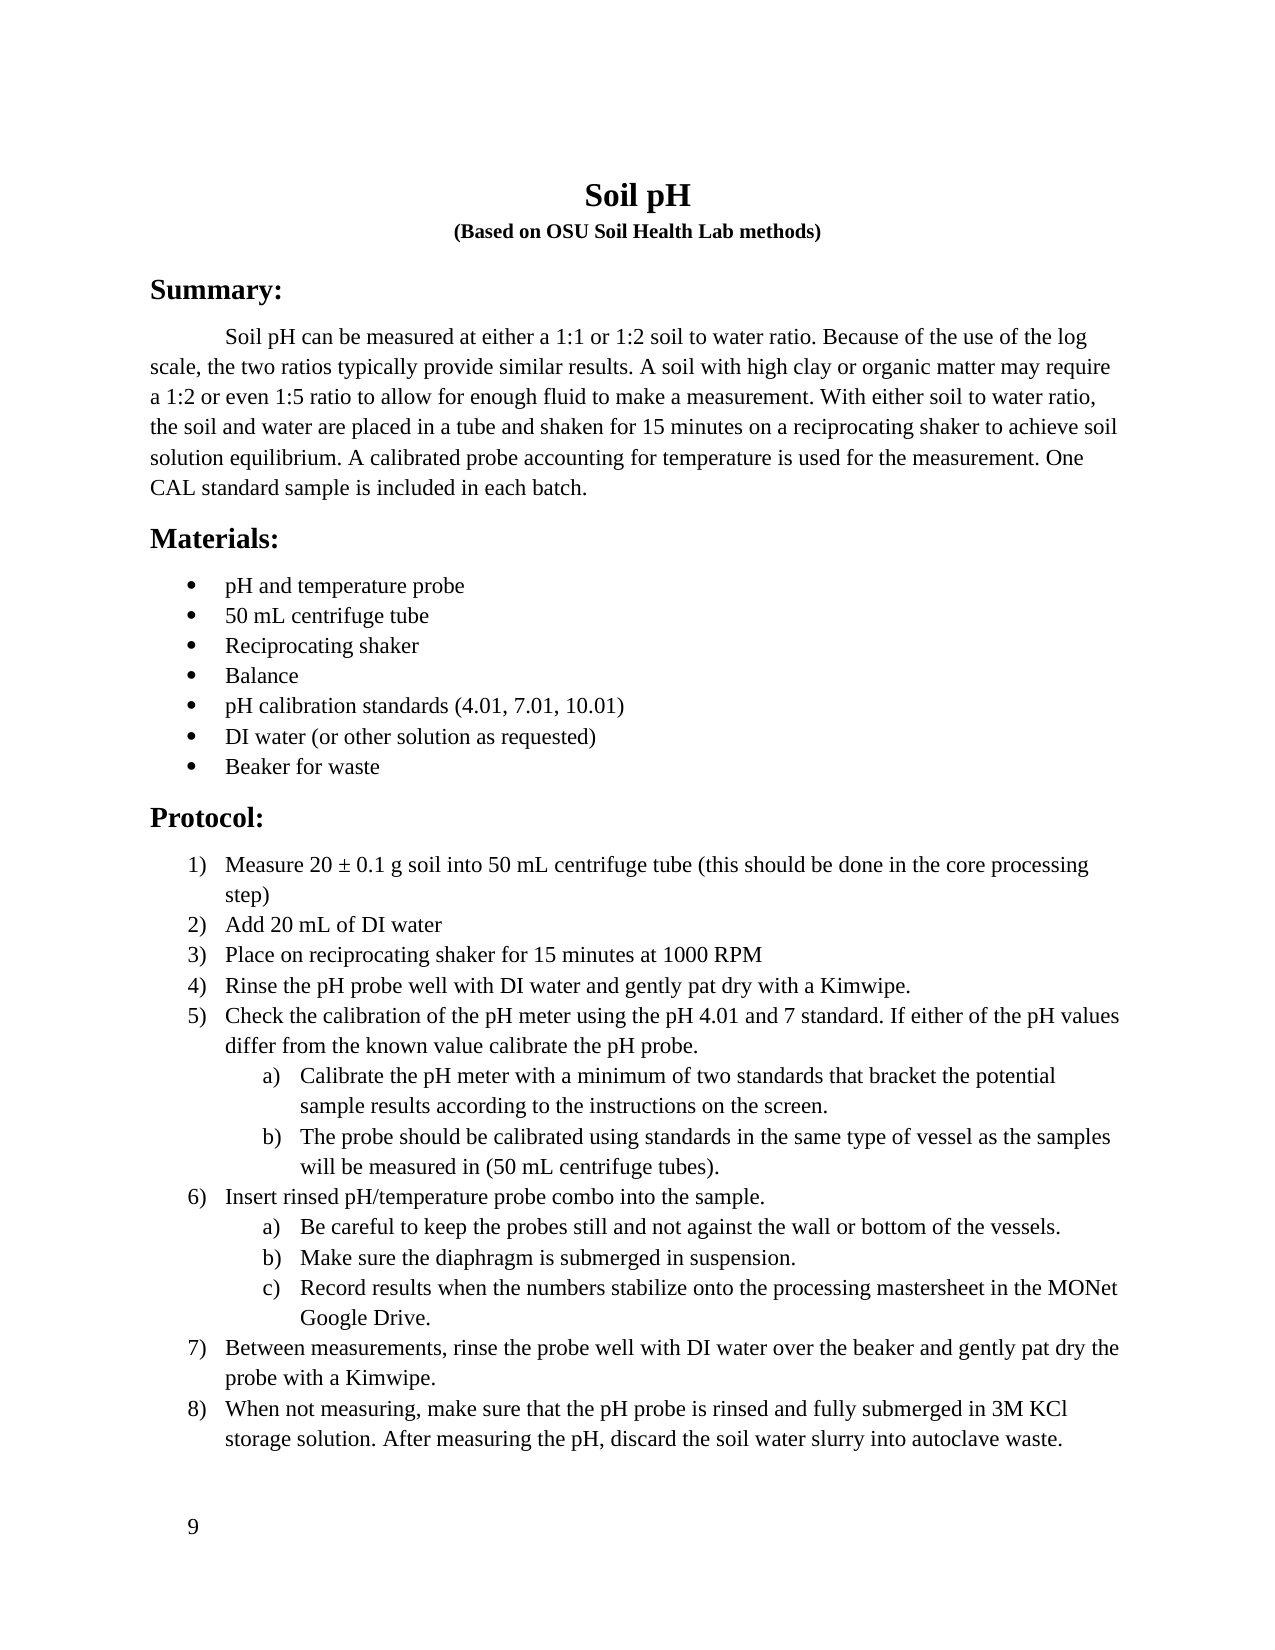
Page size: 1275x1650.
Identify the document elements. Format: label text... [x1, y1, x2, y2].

list Rinse the pH probe well with DI water and gently pat dry with a Kimwipe. [187, 972, 1125, 998]
subtitle Soil pH [150, 175, 1125, 213]
list The probe should be calibrated using standards in the same type of vessel as the samples will be measured in (50 mL centrifuge tubes). [262, 1123, 1125, 1179]
list Reciprocating shaker [187, 632, 1125, 658]
list Make sure the diaphragm is submerged in suspension. [262, 1244, 1125, 1270]
list Beaker for waste [187, 753, 1125, 779]
list Between measurements, rinse the probe well with DI water over the beaker and gently pat dry the probe with a Kimwipe. [187, 1334, 1125, 1391]
list pH calibration standards (4.01, 7.01, 10.01) [187, 693, 1125, 719]
list 50 mL centrifuge tube [187, 602, 1125, 628]
text Soil pH can be measured at either a 1:1 or 1:2 soil to water ratio. Because of the use of the log scale, the two ratios typically provide similar results. A soil with high clay or organic matter may require a 1:2 or even 1:5 ratio to allow for enough fluid to make a measurement. With either soil to water ratio, the soil and water are placed in a tube and shaken for 15 minutes on a reciprocating shaker to achieve soil solution equilibrium. A calibrated probe accounting for temperature is used for the measurement. One CAL standard sample is included in each batch. [150, 323, 1125, 500]
list Add 20 mL of DI water [187, 911, 1125, 938]
list Place on reciprocating shaker for 15 minutes at 1000 RPM [187, 942, 1125, 968]
text (Based on OSU Soil Health Lab methods) [150, 219, 1125, 243]
list When not measuring, make sure that the pH probe is rinsed and fully submerged in 3M KCl storage solution. After measuring the pH, discard the soil water slurry into autoclave waste. [187, 1395, 1125, 1451]
list pH and temperature probe [187, 572, 1125, 598]
subtitle Summary: [150, 272, 1125, 305]
list Balance [187, 662, 1125, 689]
list Check the calibration of the pH meter using the pH 4.01 and 7 standard. If either of the pH values differ from the known value calibrate the pH probe. [187, 1002, 1125, 1058]
list Record results when the numbers stabilize onto the processing mastersheet in the MONet Google Drive. [262, 1274, 1125, 1330]
subtitle Materials: [150, 521, 1125, 554]
list Insert rinsed pH/temperature probe combo into the sample. [187, 1183, 1125, 1209]
list Measure 20 ± 0.1 g soil into 50 mL centrifuge tube (this should be done in the core processing step) [187, 851, 1125, 907]
list Calibrate the pH meter with a minimum of two standards that bracket the potential sample results according to the instructions on the screen. [262, 1062, 1125, 1119]
list Be careful to keep the probes still and not against the wall or bottom of the vessels. [262, 1213, 1125, 1240]
subtitle Protocol: [150, 800, 1125, 833]
list DI water (or other solution as requested) [187, 723, 1125, 749]
